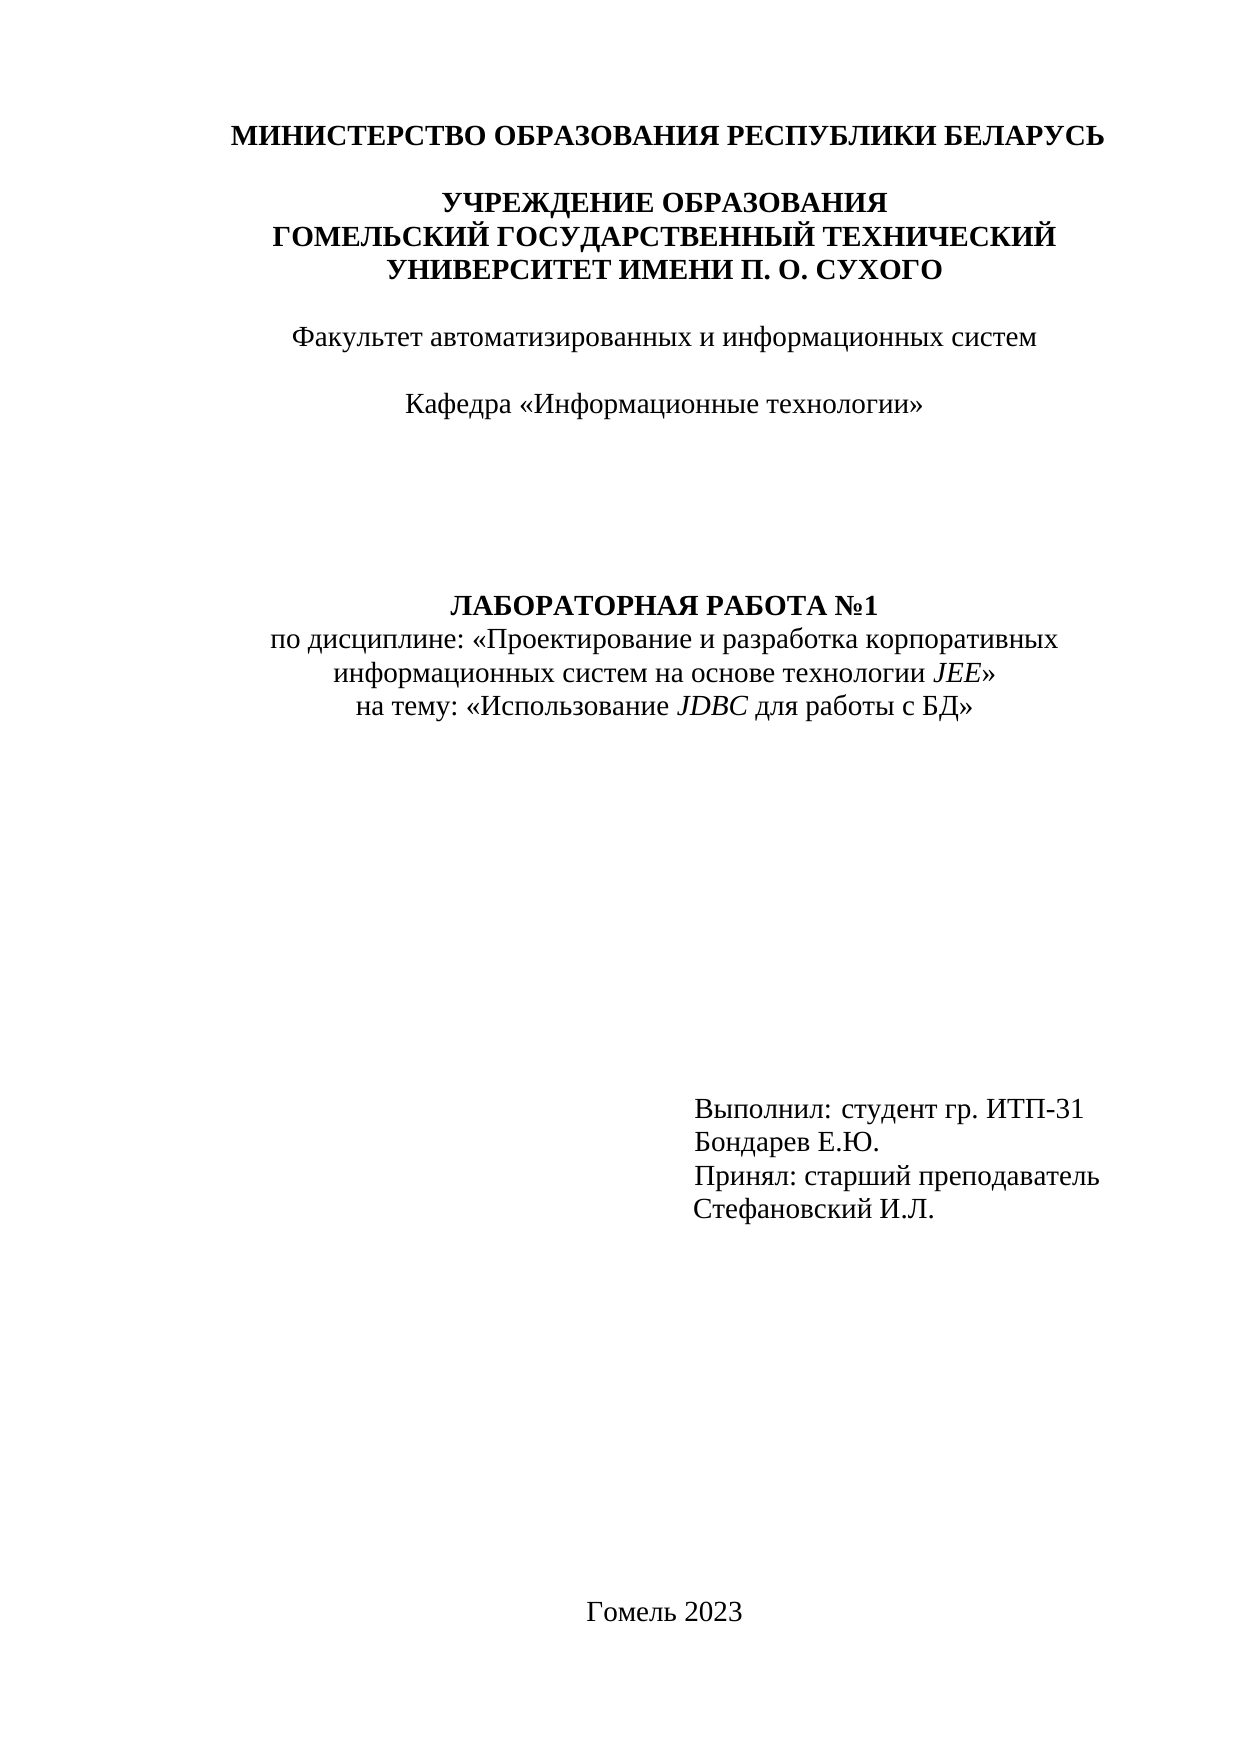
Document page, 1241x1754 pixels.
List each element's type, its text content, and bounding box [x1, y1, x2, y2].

text Гомель 2023 [177, 1594, 1152, 1627]
text ГОМЕЛЬСКИЙ ГОСУДАРСТВЕННЫЙ ТЕХНИЧЕСКИЙ УНИВЕРСИТЕТ ИМЕНИ П. О. СУХОГО [177, 219, 1152, 286]
text Бондарев Е.Ю. [694, 1124, 1152, 1158]
text МИНИСТЕРСТВО ОБРАЗОВАНИЯ РЕСПУБЛИКИ БЕЛАРУСЬ [177, 118, 1152, 152]
text УЧРЕЖДЕНИЕ ОБРАЗОВАНИЯ [177, 185, 1152, 219]
text Стефановский И.Л. [693, 1191, 1152, 1225]
text Кафедра «Информационные технологии» [177, 386, 1152, 420]
text ЛАБОРАТОРНАЯ РАБОТА №1 [177, 588, 1152, 621]
text Факультет автоматизированных и информационных систем [177, 319, 1152, 353]
text по дисциплине: «Проектирование и разработка корпоративных информационных систем на основе технологии JEE» [177, 621, 1152, 688]
text Выполнил: студент гр. ИТП-31 [694, 1091, 1152, 1124]
text на тему: «Использование JDBC для работы с БД» [177, 688, 1152, 722]
text Принял: старший преподаватель [694, 1158, 1152, 1191]
